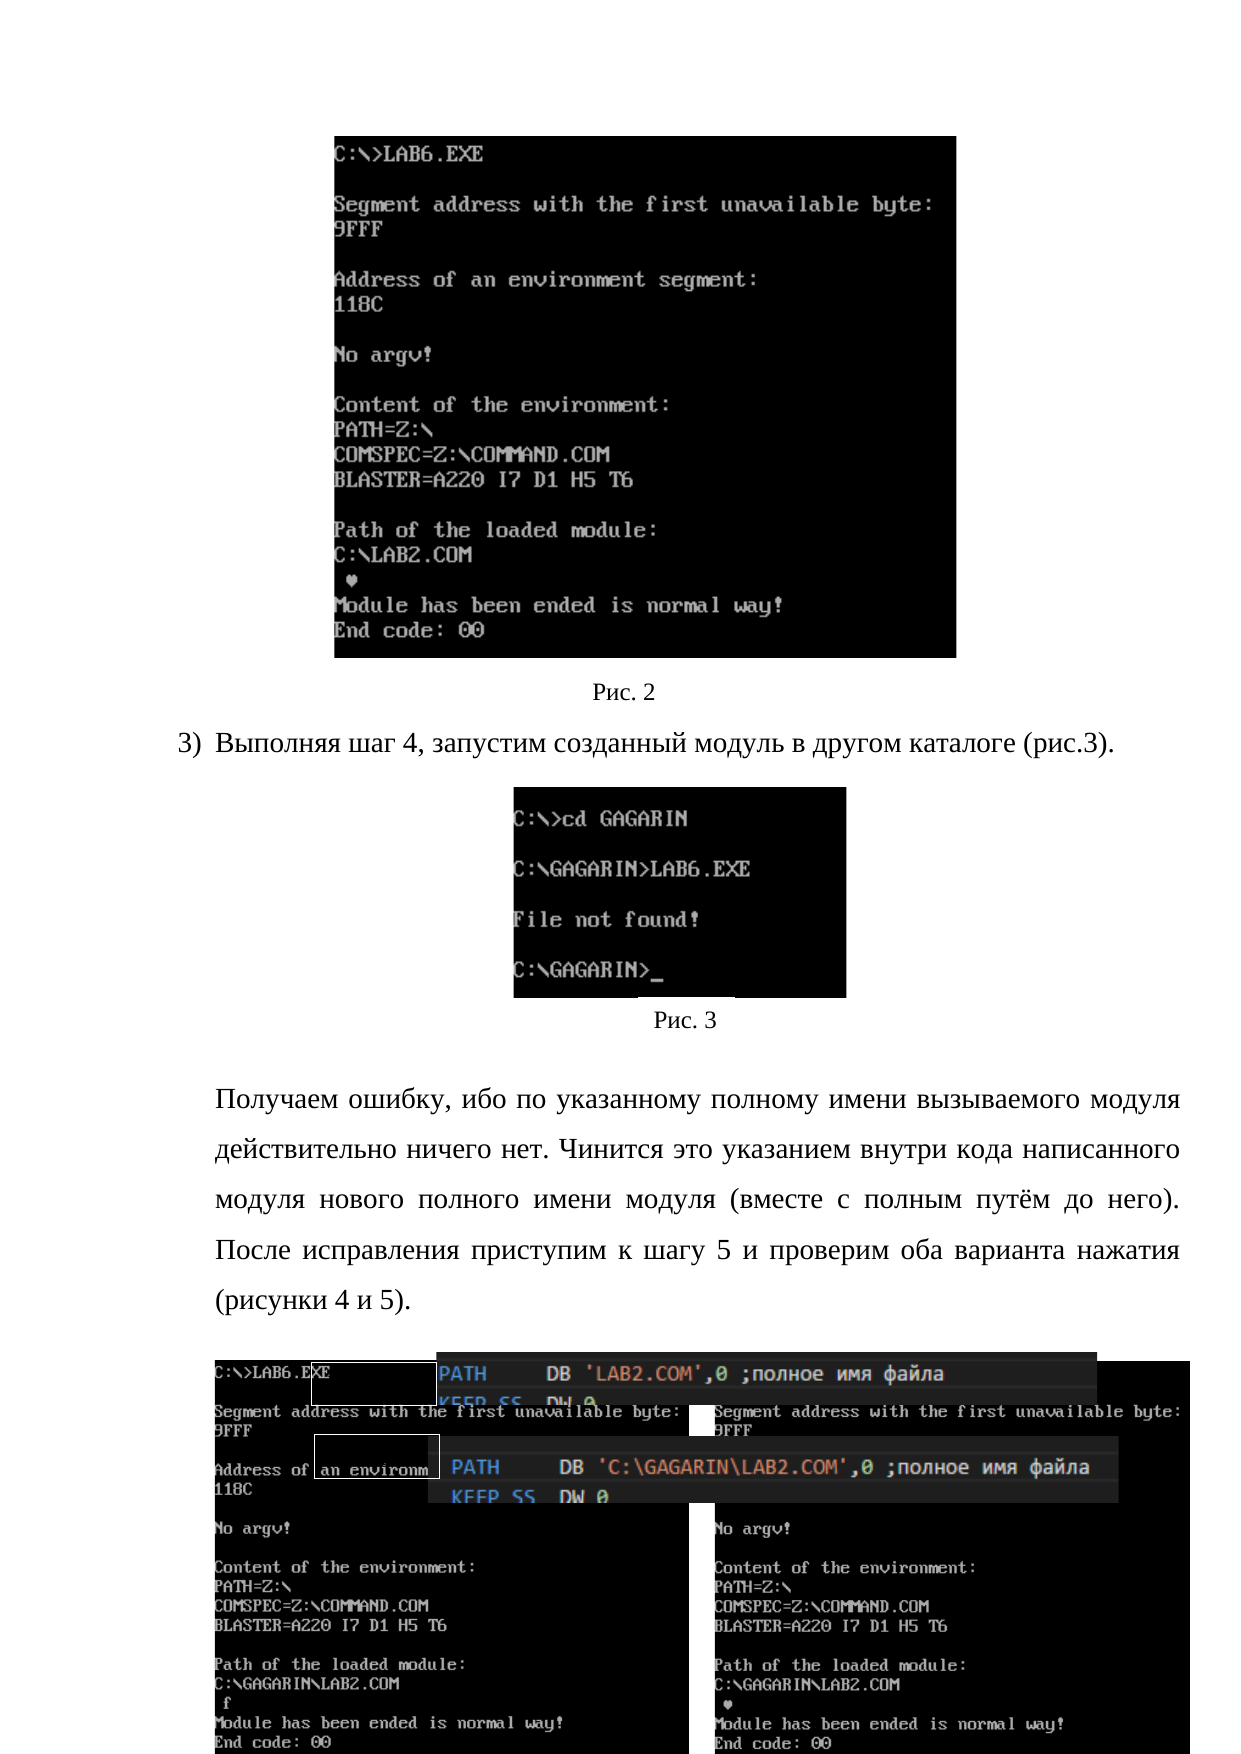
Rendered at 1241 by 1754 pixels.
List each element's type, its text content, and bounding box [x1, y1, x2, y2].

picture [334, 136, 957, 658]
text Получаем ошибку, ибо по указанному полному имени вызываемого модуля действительно ничего нет. Чинится это указанием внутри кода написанного модуля нового полного имени модуля (вместе с полным путём до него). После исправления приступим к шагу 5 и проверим оба варианта нажатия (рисунки 4 и 5). [215, 1081, 1181, 1316]
list Выполняя шаг 4, запустим созданный модуль в другом каталоге (рис.3). [177, 725, 1181, 758]
picture [214, 1352, 1190, 1754]
picture [513, 787, 847, 998]
